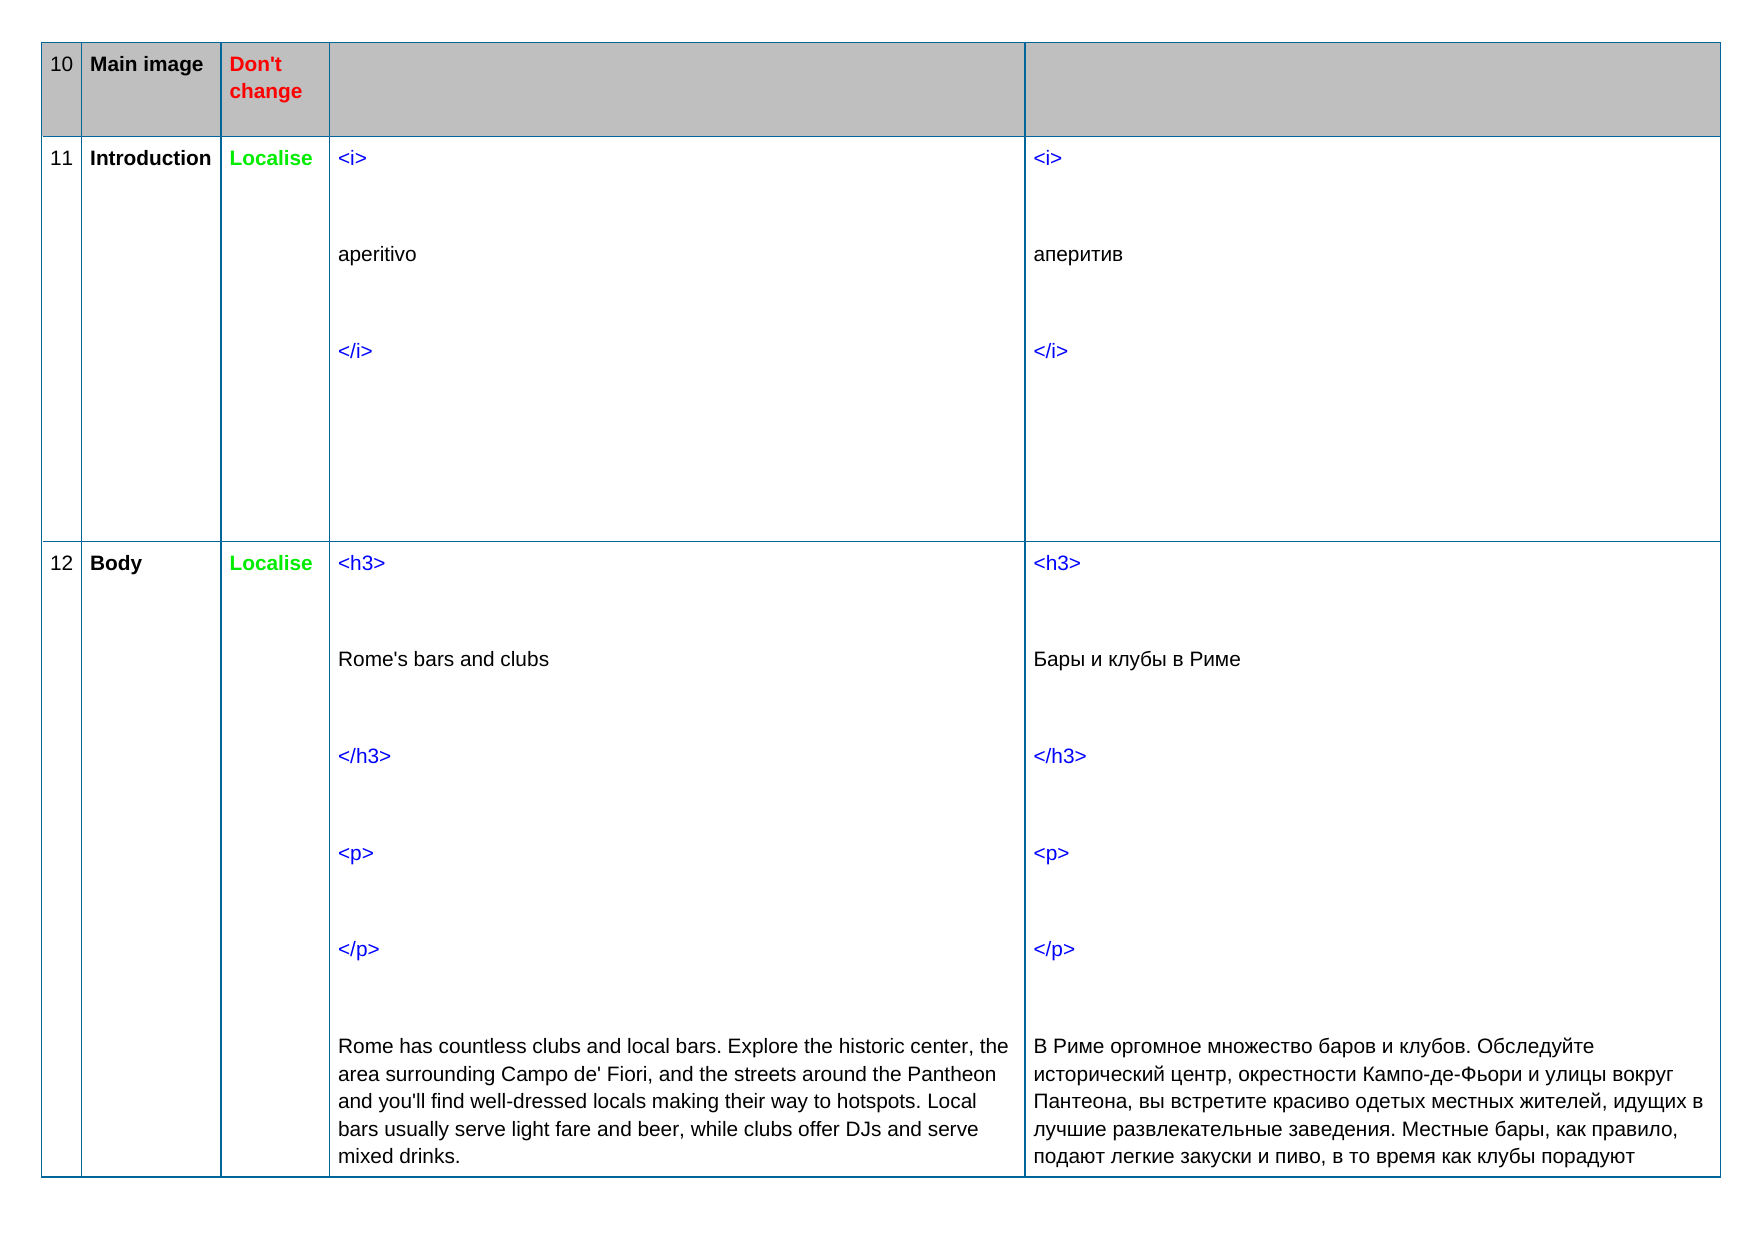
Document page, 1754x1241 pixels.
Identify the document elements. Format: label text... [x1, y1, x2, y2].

table_cell Introduction [82, 137, 220, 541]
table_cell 11 [42, 137, 81, 541]
table_cell Body [82, 542, 220, 1176]
table_cell [1026, 43, 1720, 136]
table_cell 12 [42, 542, 81, 1176]
table_cell Don't change [222, 43, 329, 136]
table_cell <i> aperitivo </i> [330, 137, 1024, 541]
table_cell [330, 542, 1024, 1176]
table_cell [330, 43, 1024, 136]
table_cell Localise [222, 542, 329, 1176]
table_cell <i> аперитив </i> [1026, 137, 1720, 541]
table_cell Main image [82, 43, 220, 136]
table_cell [1026, 542, 1720, 1176]
table_cell Localise [222, 137, 329, 541]
table_cell 10 [42, 43, 81, 136]
